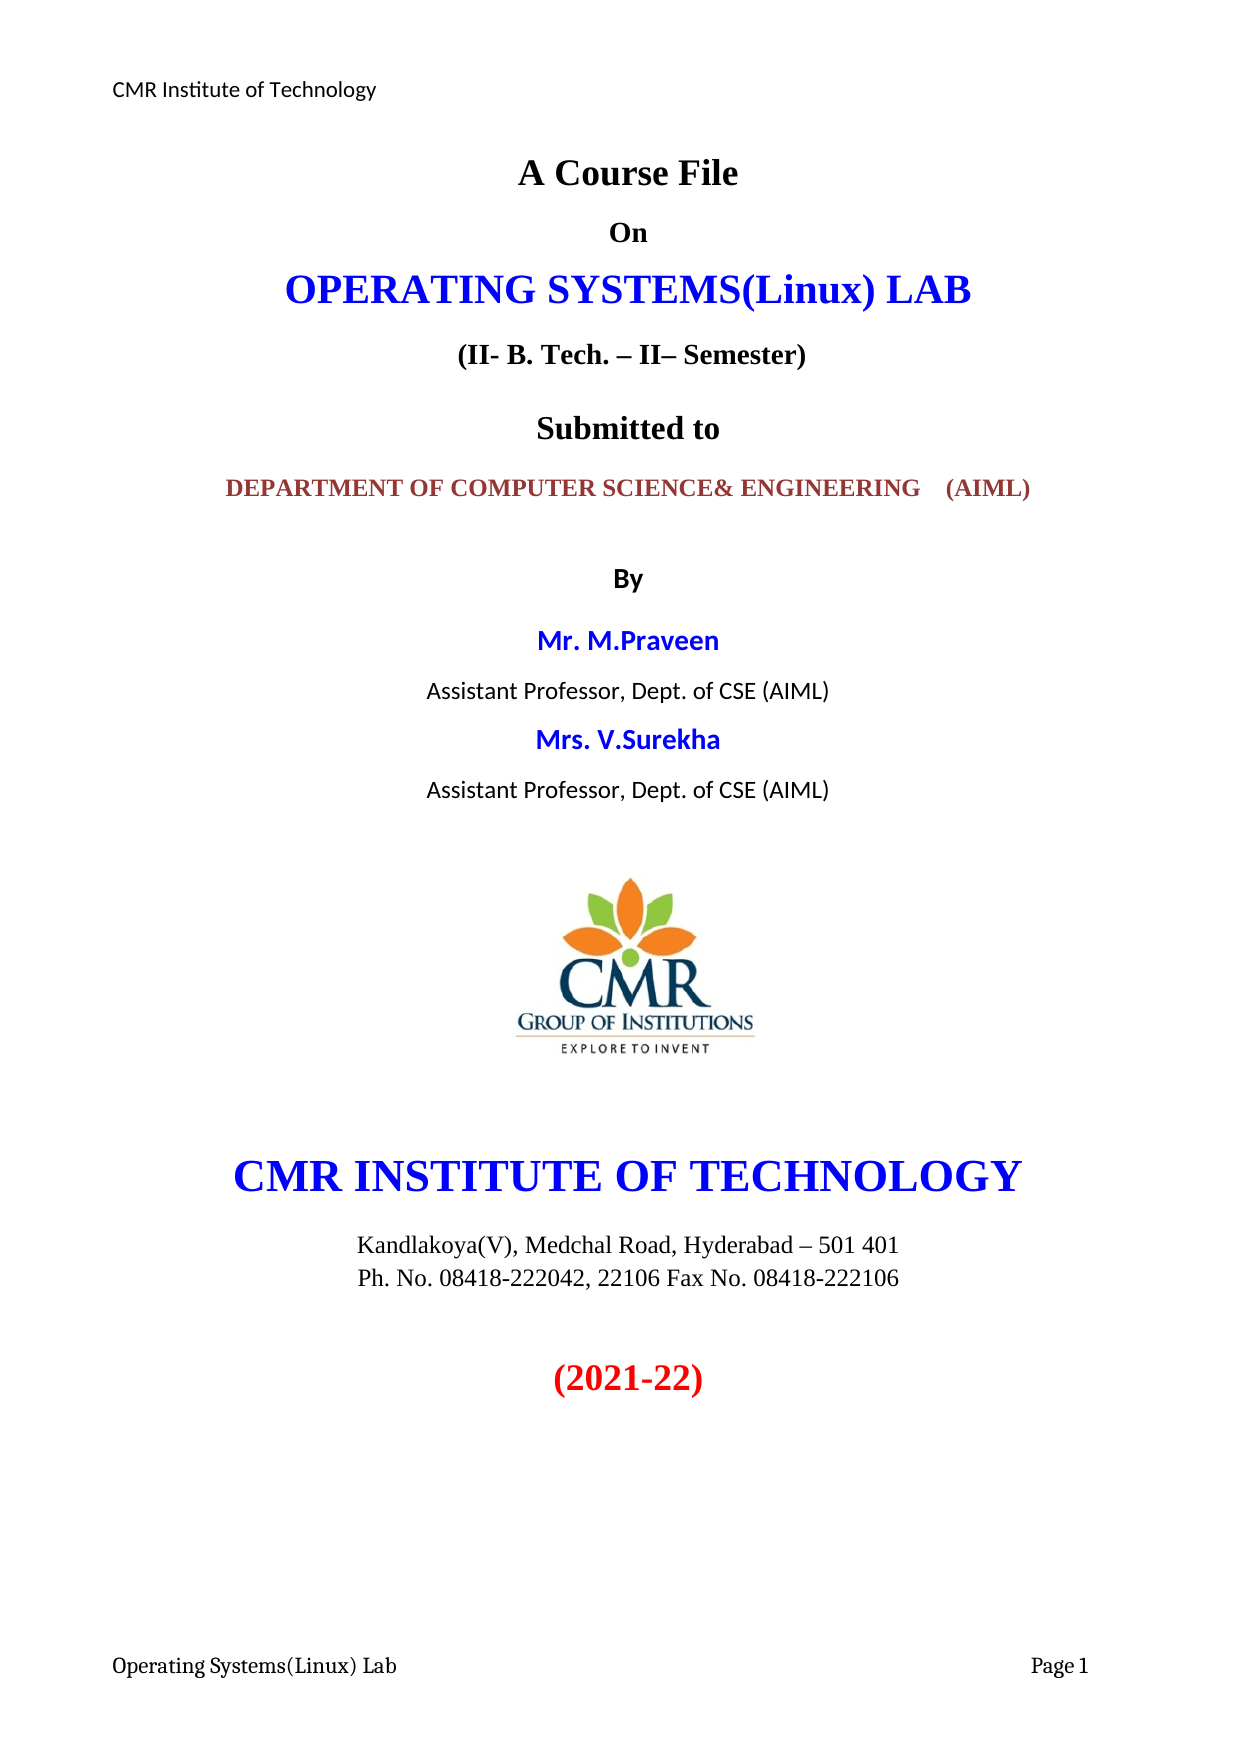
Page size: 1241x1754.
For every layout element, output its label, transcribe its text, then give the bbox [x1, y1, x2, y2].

text Mr. M.Praveen [112, 622, 1144, 658]
text Ph. No. 08418-222042, 22106 Fax No. 08418-222106 [112, 1263, 1144, 1292]
text OPERATING SYSTEMS(Linux) LAB [112, 265, 1144, 313]
text By [112, 560, 1144, 596]
text A Course File [112, 150, 1144, 193]
text On [112, 215, 1144, 248]
text CMR INSTITUTE OF TECHNOLOGY [112, 1149, 1144, 1202]
text (2021-22) [112, 1356, 1144, 1399]
text (II- B. Tech. – II– Semester) [112, 337, 1144, 370]
picture [503, 871, 763, 1065]
text Mrs. V.Surekha [112, 721, 1144, 757]
text Kandlakoya(V), Medchal Road, Hyderabad – 501 401 [112, 1230, 1144, 1259]
text Submitted to [112, 408, 1144, 446]
text Assistant Professor, Dept. of CSE (AIML) [112, 676, 1144, 706]
text DEPARTMENT OF COMPUTER SCIENCE& ENGINEERING (AIML) [112, 473, 1144, 502]
text Assistant Professor, Dept. of CSE (AIML) [112, 775, 1144, 805]
